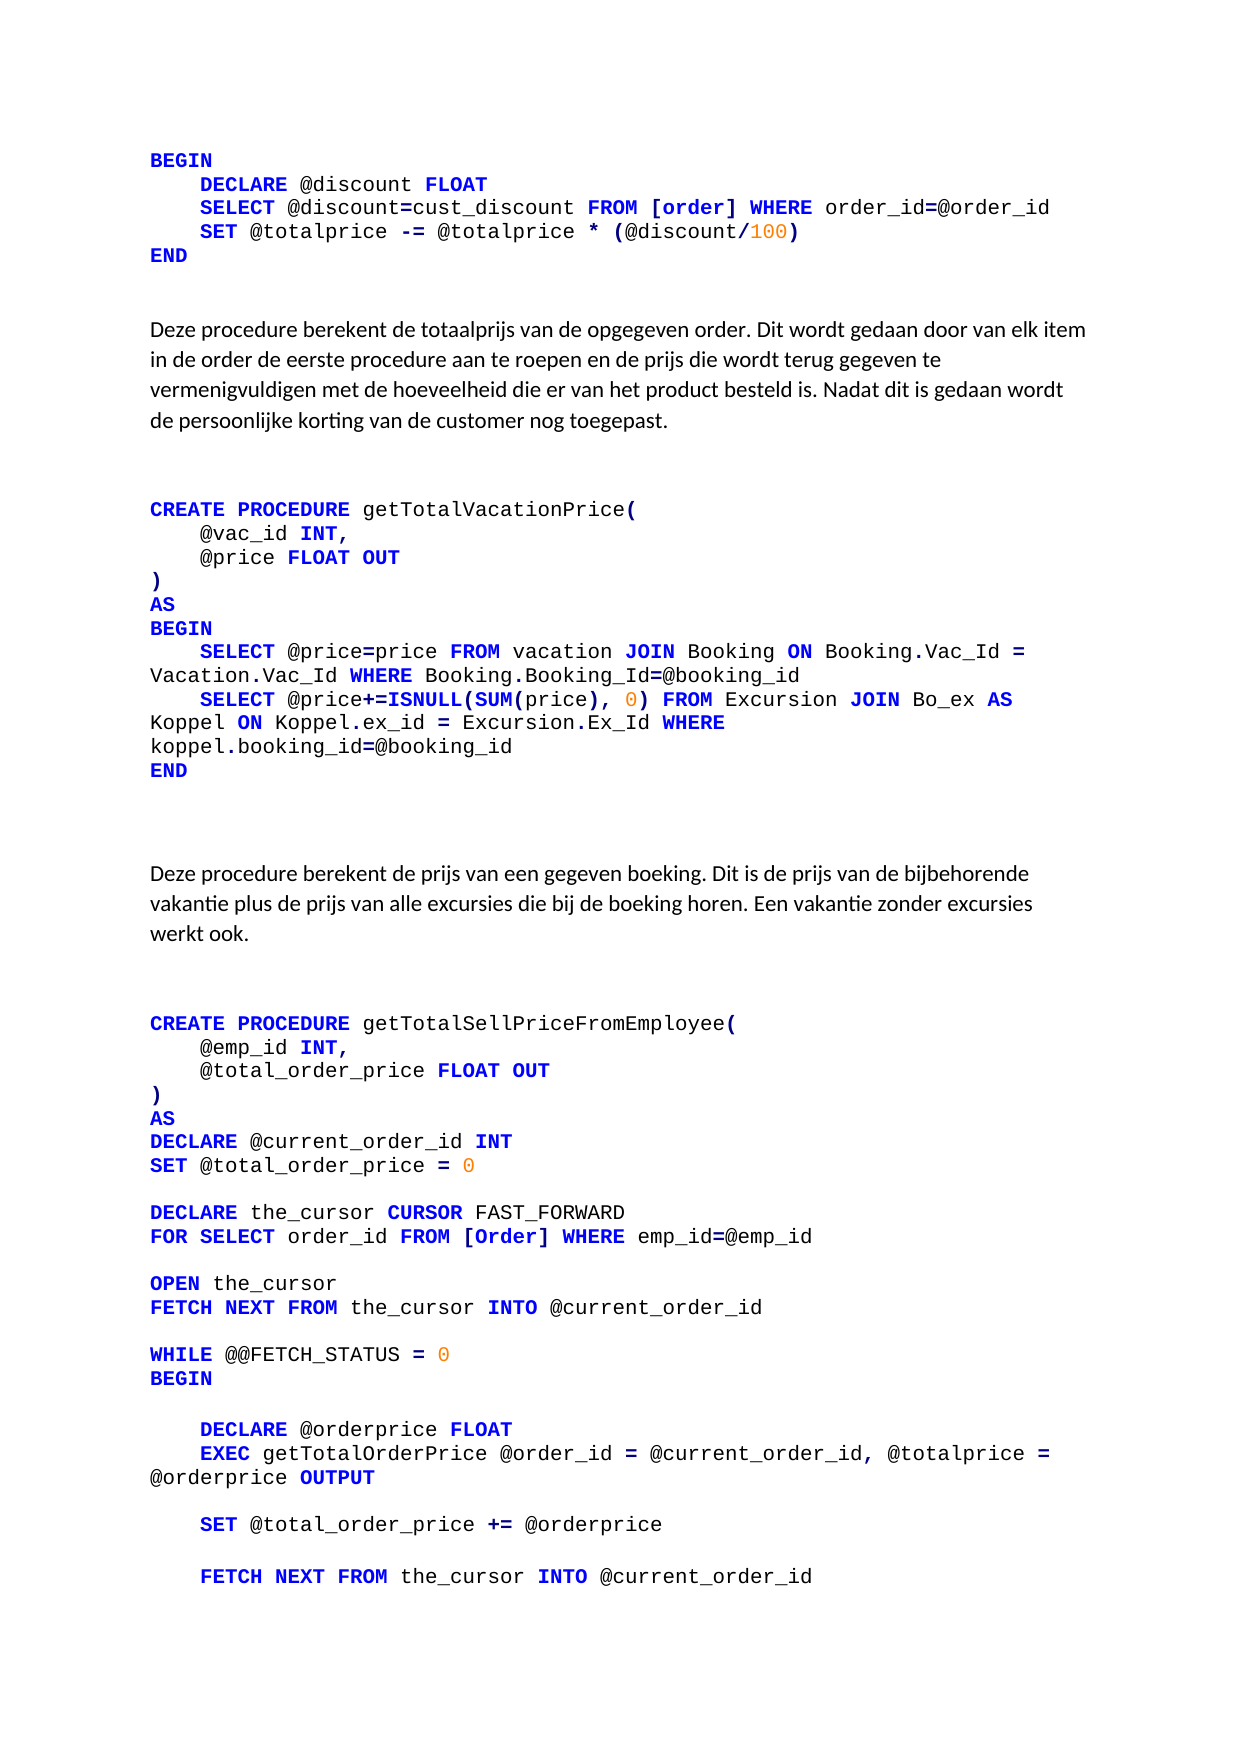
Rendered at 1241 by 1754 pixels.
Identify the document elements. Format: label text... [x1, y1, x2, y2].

text FETCH NEXT FROM the_cursor INTO @current_order_id [150, 1297, 1090, 1320]
text FOR SELECT order_id FROM [Order] WHERE emp_id=@emp_id [150, 1226, 1090, 1249]
text SET @total_order_price += @orderprice [150, 1514, 1090, 1538]
text DECLARE @orderprice FLOAT [150, 1419, 1090, 1443]
text WHILE @@FETCH_STATUS = 0 [150, 1344, 1090, 1368]
text END [150, 759, 1090, 783]
text ) [150, 1084, 1090, 1108]
text @total_order_price FLOAT OUT [150, 1060, 1090, 1084]
text @vac_id INT, [150, 523, 1090, 547]
text SET @total_order_price = 0 [150, 1155, 1090, 1178]
text @emp_id INT, [150, 1037, 1090, 1060]
text BEGIN [150, 1368, 1090, 1391]
text SET @totalprice -= @totalprice * (@discount/100) [150, 221, 1090, 244]
text FETCH NEXT FROM the_cursor INTO @current_order_id [150, 1566, 1090, 1589]
text Deze procedure berekent de totaalprijs van de opgegeven order. Dit wordt gedaan door van elk item in de order de eerste procedure aan te roepen en de prijs die wordt terug gegeven te vermenigvuldigen met de hoeveelheid die er van het product besteld is. Nadat dit is gedaan wordt de persoonlijke korting van de customer nog toegepast. [150, 315, 1090, 434]
text AS [150, 594, 1090, 618]
text DECLARE @discount FLOAT [150, 174, 1090, 197]
text Deze procedure berekent de prijs van een gegeven boeking. Dit is de prijs van de bijbehorende vakantie plus de prijs van alle excursies die bij de boeking horen. Een vakantie zonder excursies werkt ook. [150, 859, 1090, 947]
text ) [150, 570, 1090, 594]
text AS [150, 1108, 1090, 1131]
text CREATE PROCEDURE getTotalVacationPrice( [150, 499, 1090, 523]
text EXEC getTotalOrderPrice @order_id = @current_order_id, @totalprice = @orderprice OUTPUT [150, 1443, 1090, 1490]
text BEGIN [150, 618, 1090, 641]
text END [150, 244, 1090, 268]
text SELECT @price+=ISNULL(SUM(price), 0) FROM Excursion JOIN Bo_ex AS Koppel ON Koppel.ex_id = Excursion.Ex_Id WHERE koppel.booking_id=@booking_id [150, 689, 1090, 759]
text DECLARE @current_order_id INT [150, 1131, 1090, 1155]
text DECLARE the_cursor CURSOR FAST_FORWARD [150, 1202, 1090, 1226]
text SELECT @discount=cust_discount FROM [order] WHERE order_id=@order_id [150, 197, 1090, 221]
text CREATE PROCEDURE getTotalSellPriceFromEmployee( [150, 1013, 1090, 1037]
text @price FLOAT OUT [150, 547, 1090, 570]
text SELECT @price=price FROM vacation JOIN Booking ON Booking.Vac_Id = Vacation.Vac_Id WHERE Booking.Booking_Id=@booking_id [150, 641, 1090, 689]
text BEGIN [150, 150, 1090, 174]
text OPEN the_cursor [150, 1273, 1090, 1297]
